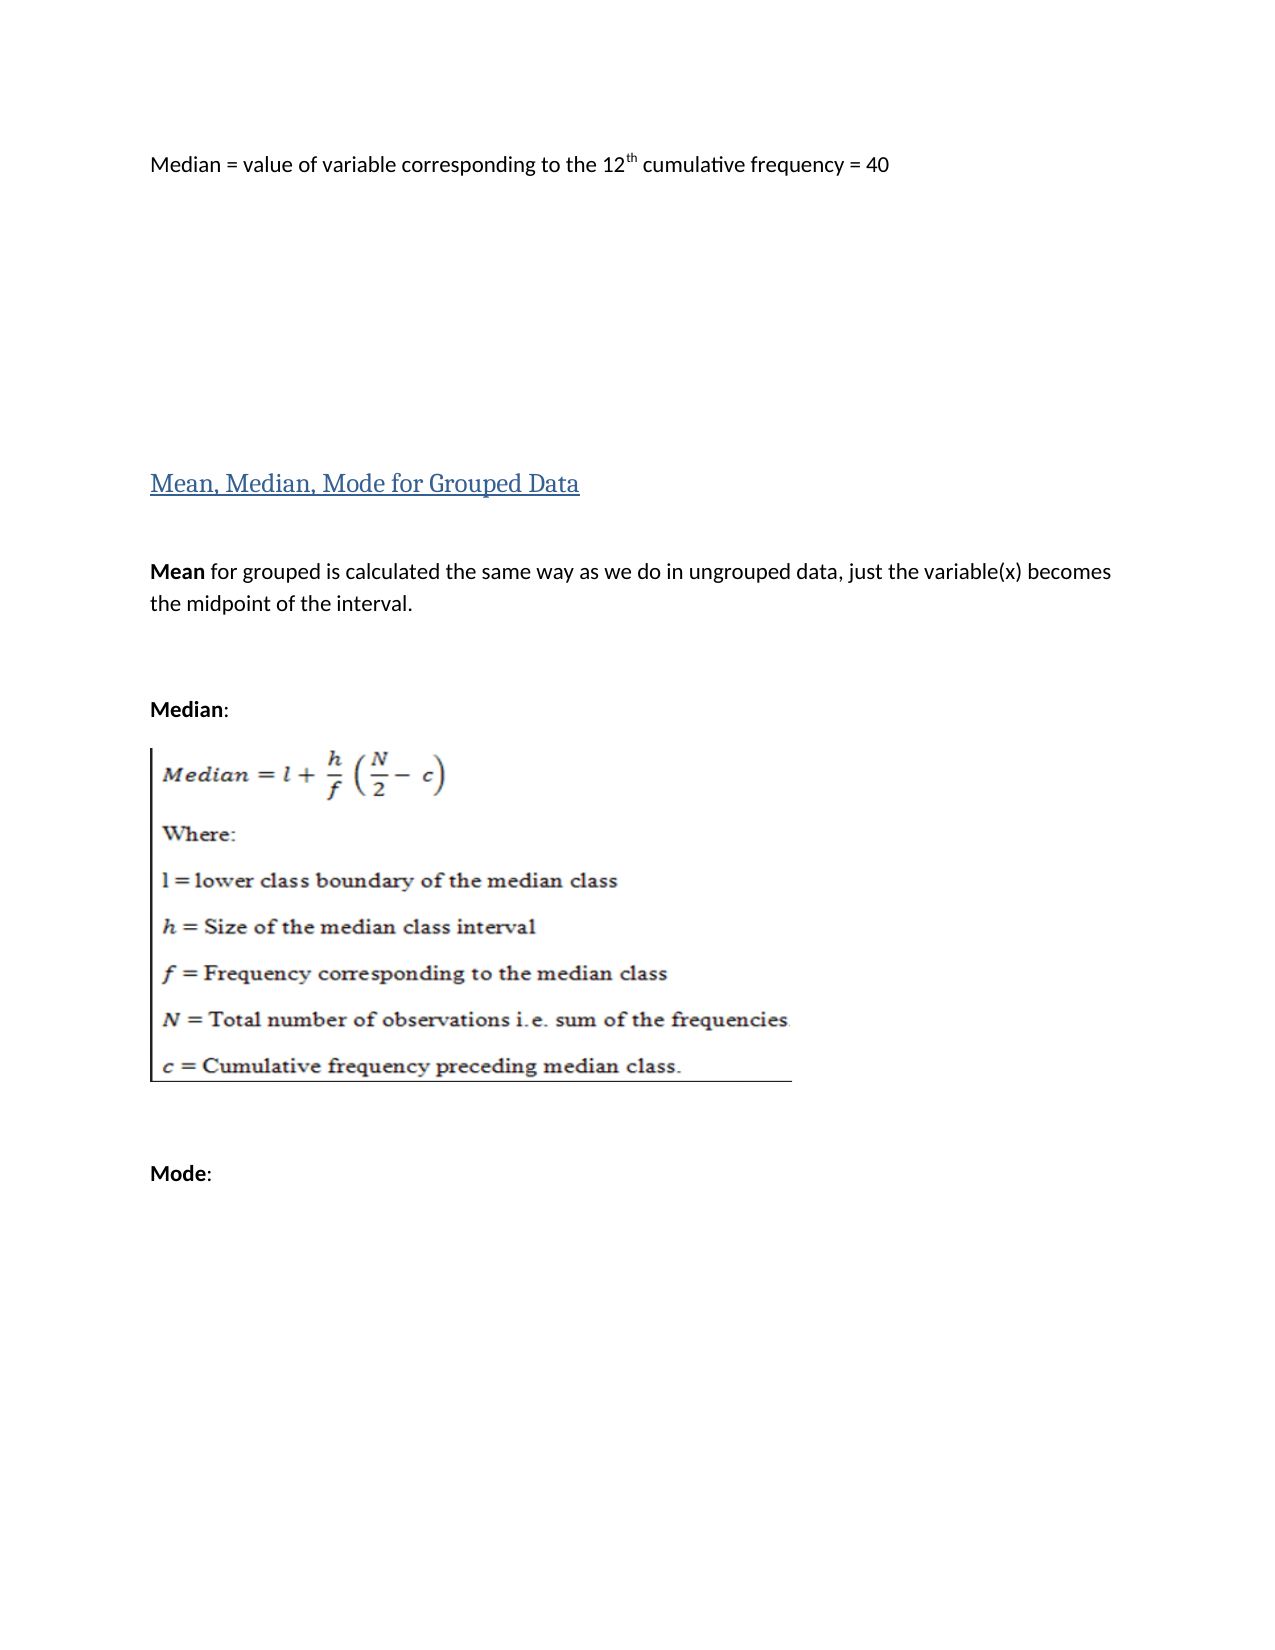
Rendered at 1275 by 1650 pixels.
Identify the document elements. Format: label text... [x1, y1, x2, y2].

subtitle Mean, Median, Mode for Grouped Data [150, 468, 1125, 499]
text Median = value of variable corresponding to the 12th cumulative frequency = 40 [150, 150, 1125, 178]
picture [150, 748, 793, 1082]
text Mode: [150, 1159, 1125, 1187]
text Mean for grouped is calculated the same way as we do in ungrouped data, just the variable(x) becomes the midpoint of the interval. [150, 557, 1125, 617]
text Median: [150, 695, 1125, 723]
